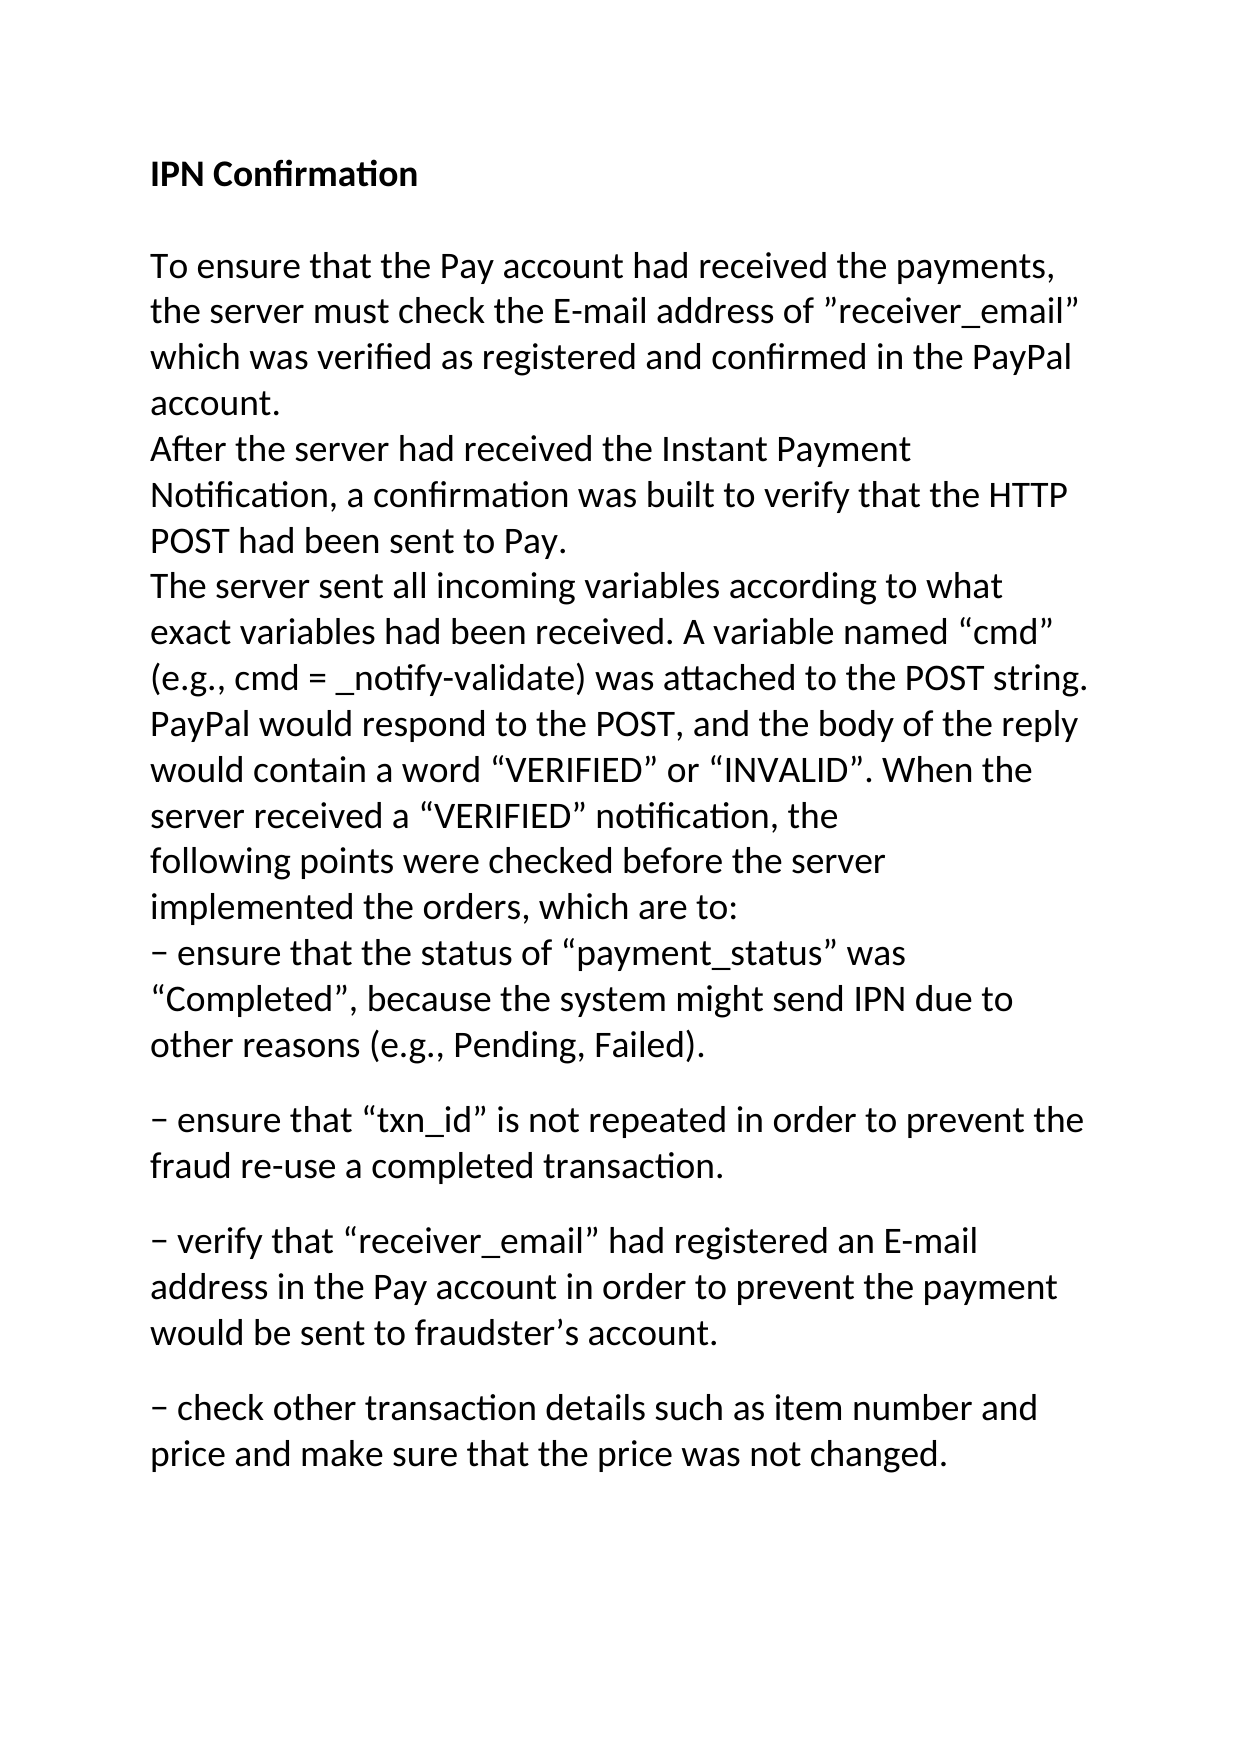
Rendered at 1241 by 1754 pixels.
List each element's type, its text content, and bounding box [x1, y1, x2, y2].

text The server sent all incoming variables according to what exact variables had been received. A variable named “cmd” (e.g., cmd = _notify-validate) was attached to the POST string. PayPal would respond to the POST, and the body of the reply would contain a word “VERIFIED” or “INVALID”. When the server received a “VERIFIED” notification, the [150, 562, 1090, 837]
text following points were checked before the server implemented the orders, which are to: [150, 837, 1090, 929]
text − ensure that the status of “payment_status” was “Completed”, because the system might send IPN due to other reasons (e.g., Pending, Failed). [150, 929, 1090, 1067]
text − verify that “receiver_email” had registered an E-mail address in the Pay account in order to prevent the payment would be sent to fraudster’s account. [150, 1217, 1090, 1354]
text To ensure that the Pay account had received the payments, the server must check the E-mail address of ”receiver_email” which was verified as registered and confirmed in the PayPal account. [150, 242, 1090, 425]
text IPN Confirmation [150, 150, 1090, 196]
text − ensure that “txn_id” is not repeated in order to prevent the fraud re-use a completed transaction. [150, 1096, 1090, 1188]
text − check other transaction details such as item number and price and make sure that the price was not changed. [150, 1384, 1090, 1475]
text After the server had received the Instant Payment Notification, a confirmation was built to verify that the HTTP POST had been sent to Pay. [150, 425, 1090, 562]
